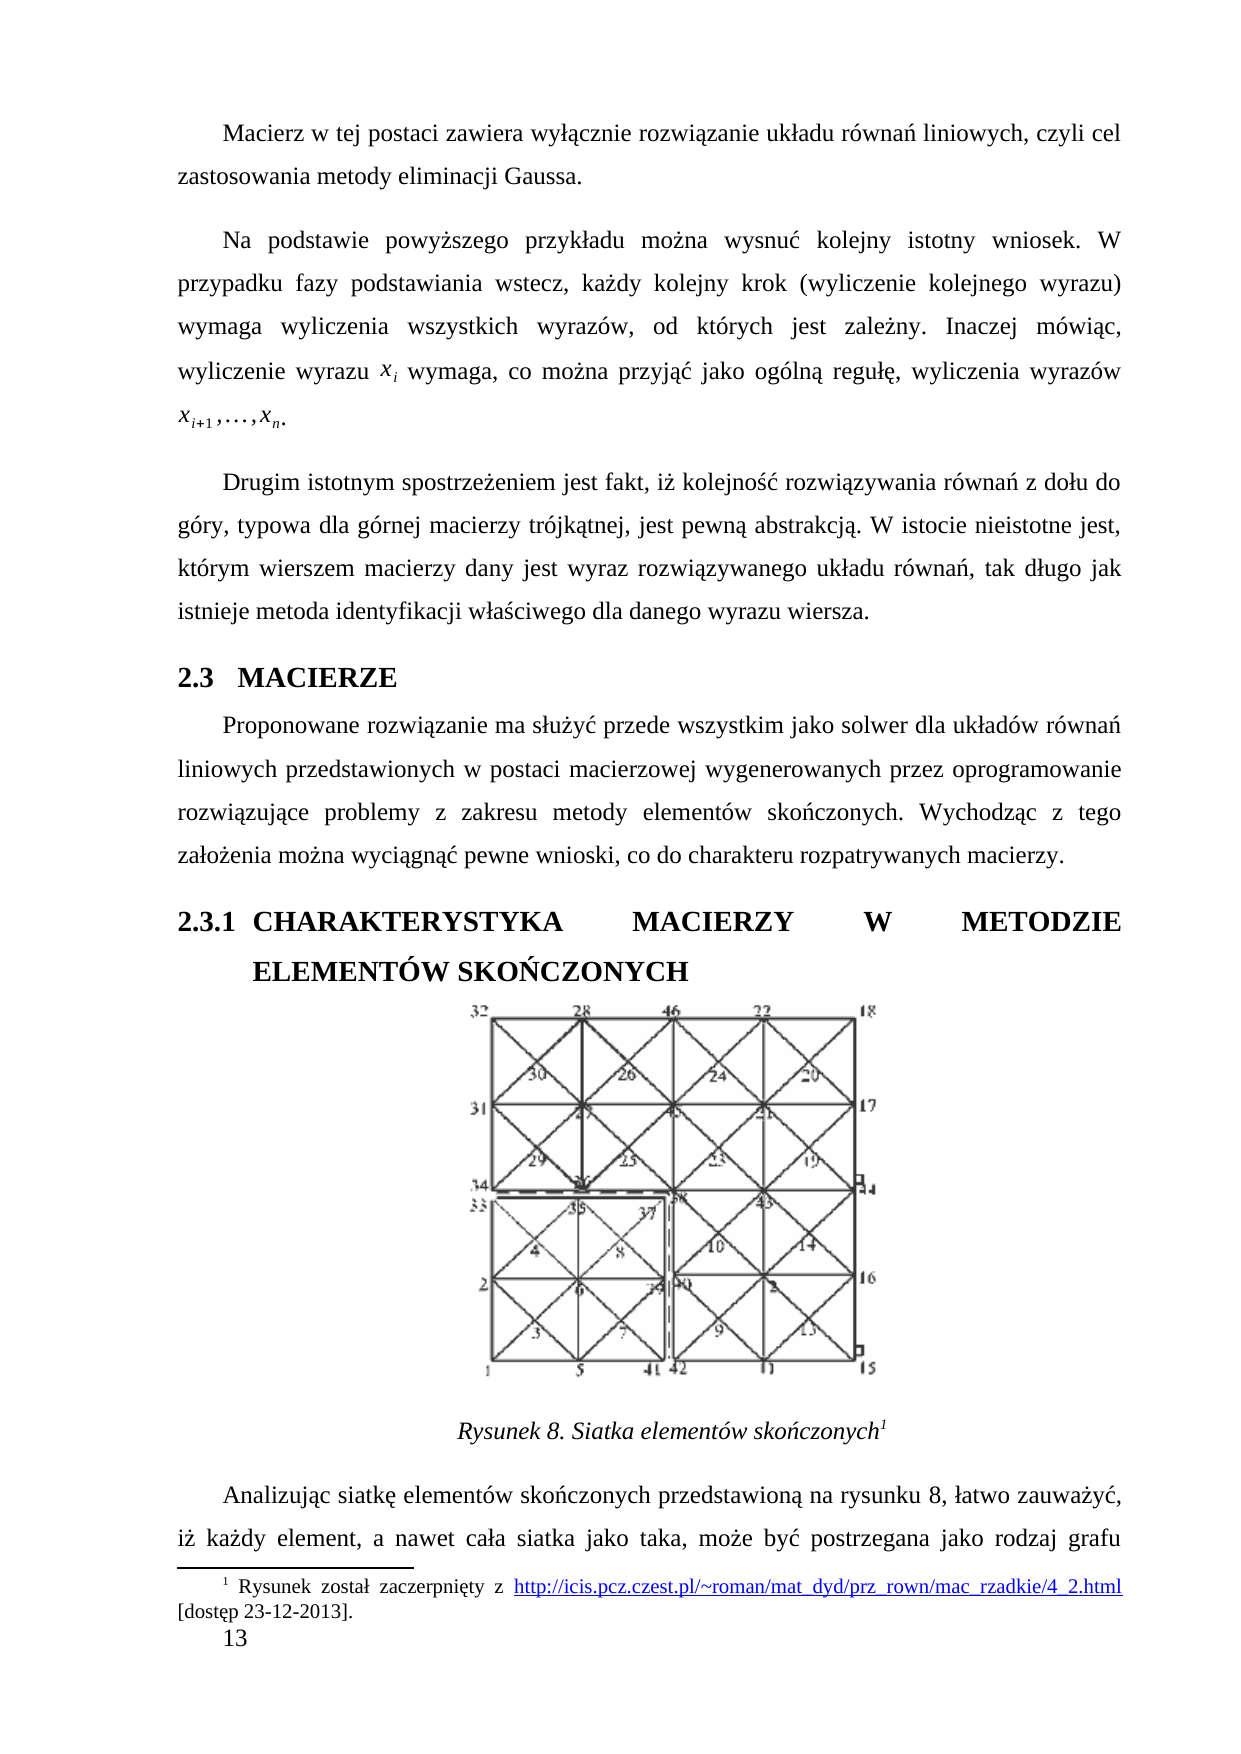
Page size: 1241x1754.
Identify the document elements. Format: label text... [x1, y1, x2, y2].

text Proponowane rozwiązanie ma służyć przede wszystkim jako solwer dla układów równań liniowych przedstawionych w postaci macierzowej wygenerowanych przez oprogramowanie rozwiązujące problemy z zakresu metody elementów skończonych. Wychodząc z tego założenia można wyciągnąć pewne wnioski, co do charakteru rozpatrywanych macierzy. [177, 711, 1122, 869]
subtitle CHARAKTERYSTYKA MACIERZY W METODZIE ELEMENTÓW SKOŃCZONYCH [177, 904, 1122, 988]
text Macierz w tej postaci zawiera wyłącznie rozwiązanie układu równań liniowych, czyli cel zastosowania metody eliminacji Gaussa. [177, 118, 1122, 190]
text Rysunek 8. Siatka elementów skończonych [177, 1416, 1122, 1445]
picture [468, 1004, 877, 1381]
subtitle MACIERZE [177, 660, 1122, 694]
text Na podstawie powyższego przykładu można wysnuć kolejny istotny wniosek. W przypadku fazy podstawiania wstecz, każdy kolejny krok (wyliczenie kolejnego wyrazu) wymaga wyliczenia wszystkich wyrazów, od których jest zależny. Inaczej mówiąc, wyliczenie wyrazu wymaga, co można przyjąć jako ogólną regułę, wyliczenia wyrazów . [177, 225, 1122, 432]
text Drugim istotnym spostrzeżeniem jest fakt, iż kolejność rozwiązywania równań z dołu do góry, typowa dla górnej macierzy trójkątnej, jest pewną abstrakcją. W istocie nieistotne jest, którym wierszem macierzy dany jest wyraz rozwiązywanego układu równań, tak długo jak istnieje metoda identyfikacji właściwego dla danego wyrazu wiersza. [177, 467, 1122, 625]
